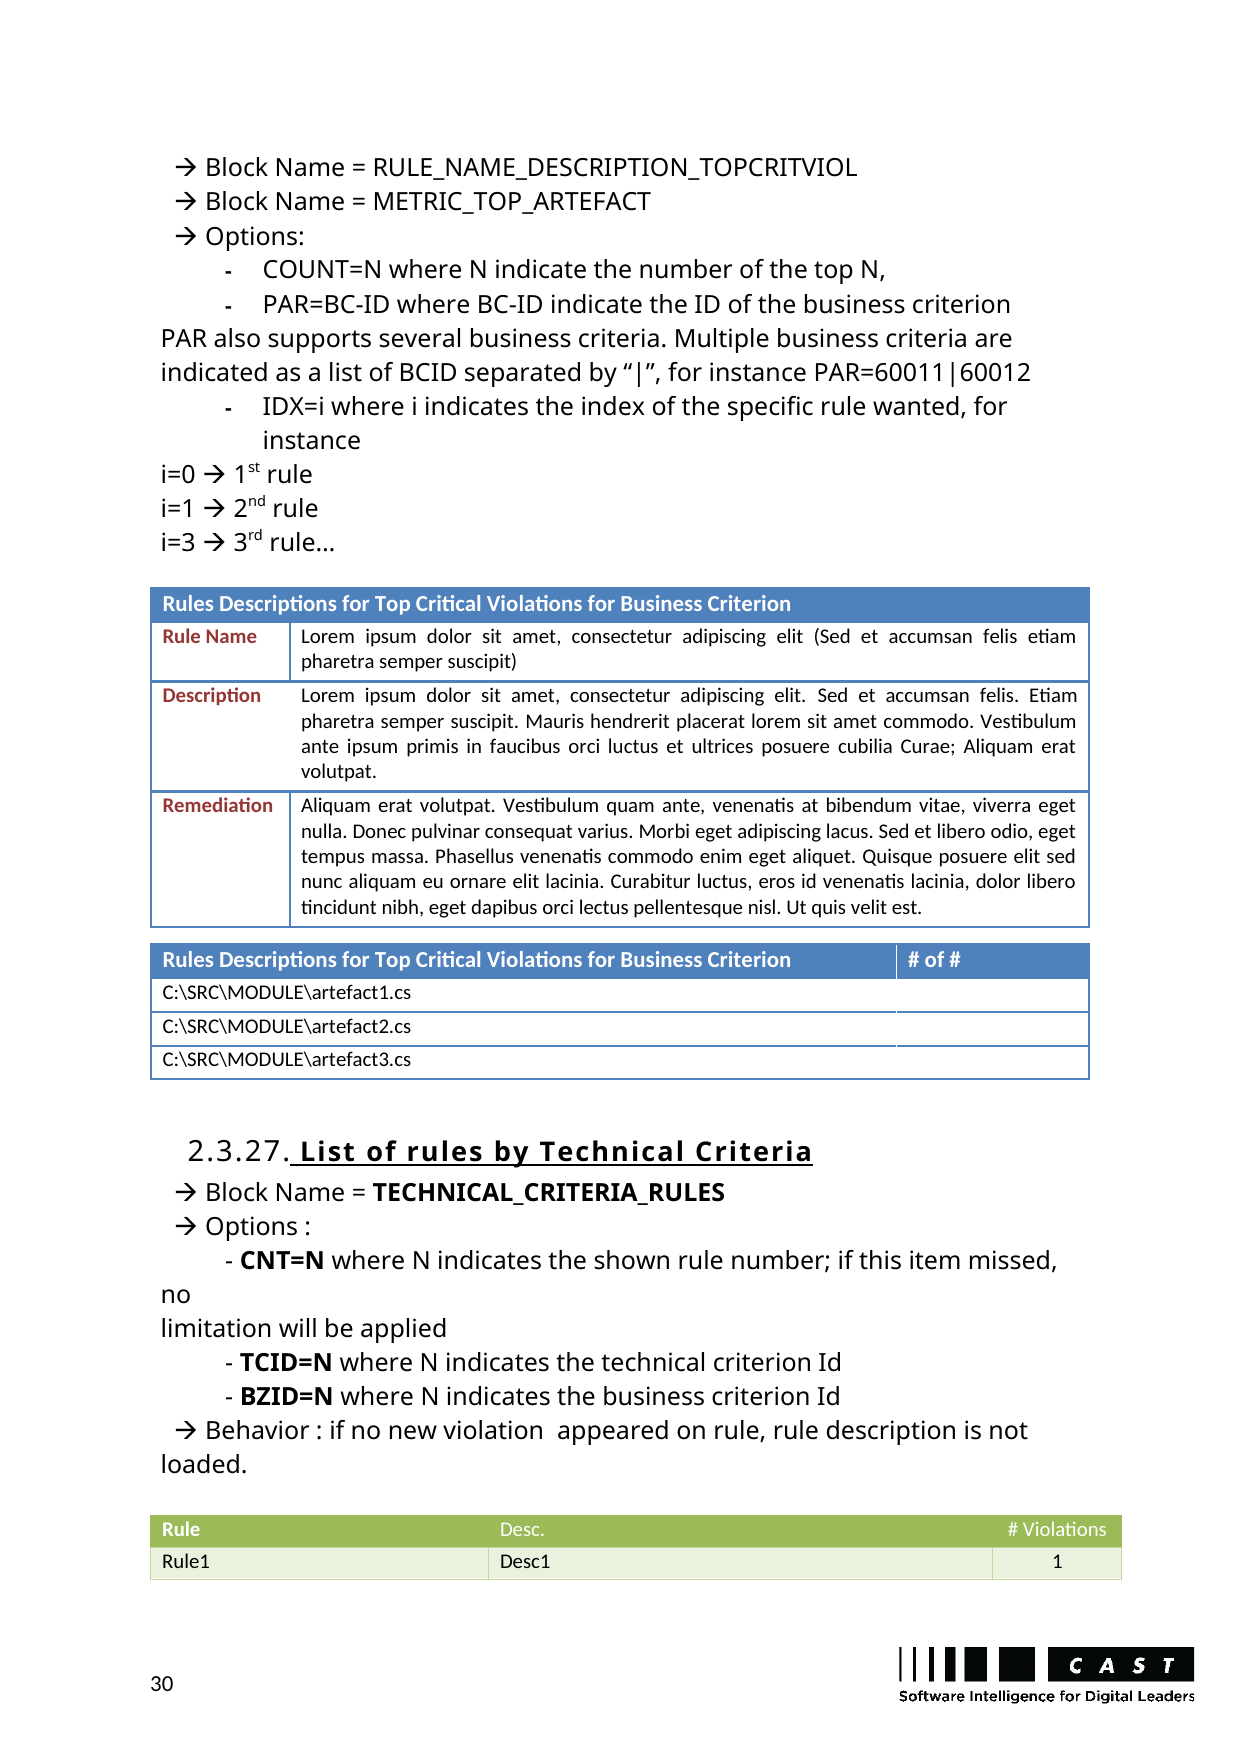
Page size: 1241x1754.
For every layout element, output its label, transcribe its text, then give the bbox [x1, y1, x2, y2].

text Block Name = TECHNICAL_CRITERIA_RULES Options : - CNT=N where N indicates the shown rule number; if this item missed, no limitation will be applied - TCID=N where N indicates the technical criterion Id - BZID=N where N indicates the business criterion Id Behavior : if no new violation appeared on rule, rule description is not loaded. [160, 1174, 1090, 1481]
table_cell C:\SRC\MODULE\artefact3.cs [152, 1047, 896, 1078]
text i=1 2nd rule [160, 491, 1090, 525]
table_header # of # [897, 945, 1088, 977]
table_header Rules Descriptions for Top Critical Violations for Business Criterion [152, 589, 1088, 621]
text i=0 1st rule [160, 457, 1090, 491]
table_header Rules Descriptions for Top Critical Violations for Business Criterion [152, 945, 896, 977]
table_cell Aliquam erat volutpat. Vestibulum quam ante, venenatis at bibendum vitae, viverra eget nulla. Donec pulvinar consequat varius. Morbi eget adipiscing lacus. Sed et libero odio, eget tempus massa. Phasellus venenatis commodo enim eget aliquet. Quisque posuere elit sed nunc aliquam eu ornare elit lacinia. Curabitur luctus, eros id venenatis lacinia, dolor libero tincidunt nibh, eget dapibus orci lectus pellentesque nisl. Ut quis velit est. [291, 793, 1088, 926]
list IDX=i where i indicates the index of the specific rule wanted, for instance [225, 388, 1090, 457]
table_cell [897, 1013, 1088, 1044]
table_cell C:\SRC\MODULE\artefact2.cs [152, 1013, 896, 1044]
table_cell 1 [993, 1548, 1121, 1578]
text i=3 3rd rule… [160, 525, 1090, 559]
text Block Name = RULE_NAME_DESCRIPTION_TOPCRITVIOL Block Name = METRIC_TOP_ARTEFACT Options: [160, 150, 1090, 252]
table_header # Violations [993, 1516, 1121, 1547]
table_cell Remediation [152, 793, 289, 926]
table_cell C:\SRC\MODULE\artefact1.cs [152, 979, 896, 1011]
table_cell Description [152, 683, 289, 790]
picture [899, 1647, 1195, 1705]
table_header Desc. [489, 1516, 992, 1547]
table_cell Desc1 [489, 1548, 992, 1578]
table_cell Lorem ipsum dolor sit amet, consectetur adipiscing elit (Sed et accumsan felis etiam pharetra semper suscipit) [291, 623, 1088, 680]
table_header Rule [151, 1516, 488, 1547]
table_cell Lorem ipsum dolor sit amet, consectetur adipiscing elit. Sed et accumsan felis. Etiam pharetra semper suscipit. Mauris hendrerit placerat lorem sit amet commodo. Vestibulum ante ipsum primis in faucibus orci luctus et ultrices posuere cubilia Curae; Aliquam erat volutpat. [290, 683, 1088, 790]
subtitle List of rules by Technical Criteria [187, 1131, 1090, 1170]
list PAR=BC-ID where BC-ID indicate the ID of the business criterion [225, 286, 1090, 320]
list COUNT=N where N indicate the number of the top N, [225, 252, 1090, 286]
table_cell Rule Name [152, 623, 289, 680]
table_cell [897, 979, 1088, 1011]
table_cell Rule1 [151, 1548, 488, 1578]
text PAR also supports several business criteria. Multiple business criteria are indicated as a list of BCID separated by “|”, for instance PAR=60011|60012 [160, 320, 1090, 388]
table_cell [897, 1047, 1088, 1078]
